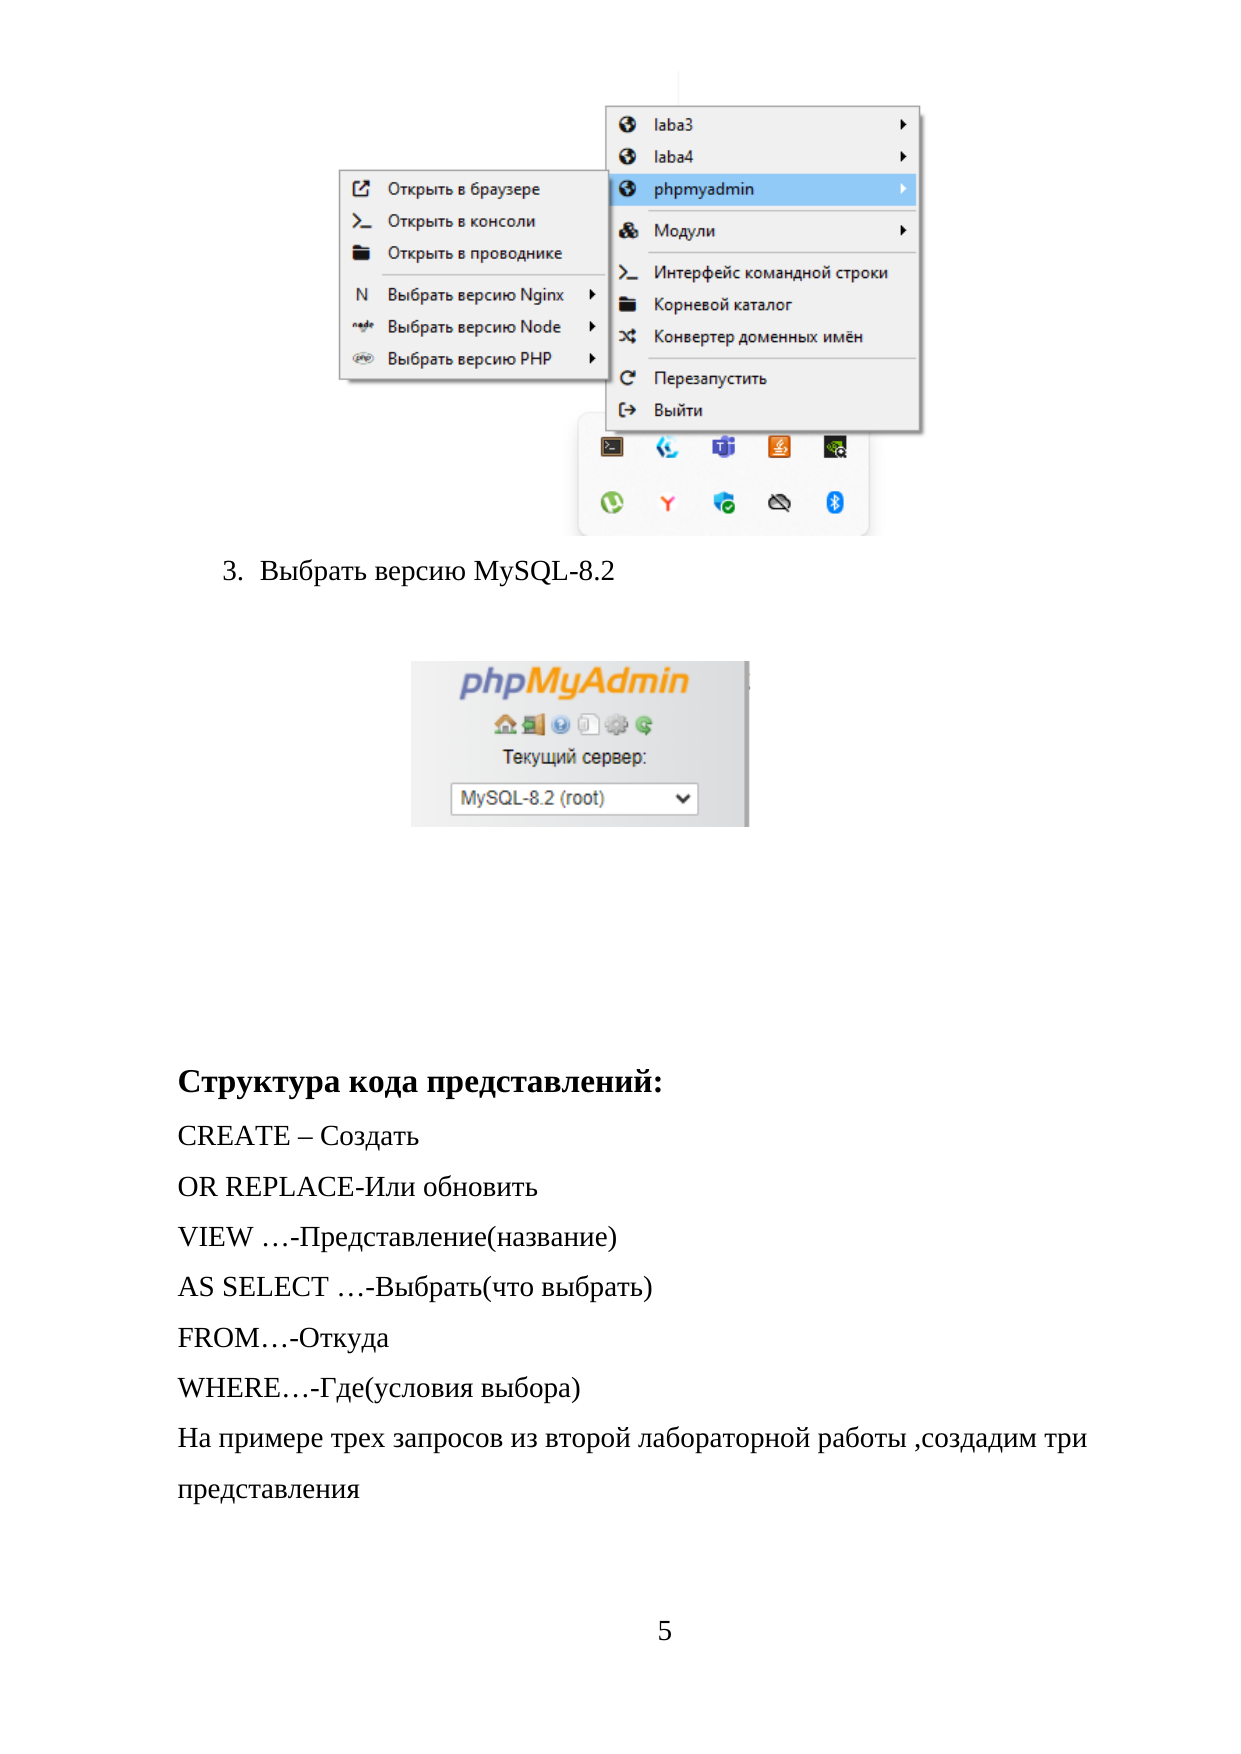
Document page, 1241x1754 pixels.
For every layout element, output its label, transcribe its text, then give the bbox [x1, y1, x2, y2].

picture [254, 71, 979, 536]
picture [411, 661, 750, 827]
text CREATE – Создать [177, 1118, 1152, 1152]
text VIEW …-Представление(название) [177, 1219, 1152, 1253]
text На примере трех запросов из второй лабораторной работы ,создадим три представления [177, 1420, 1152, 1504]
text AS SELECT …-Выбрать(что выбрать) [177, 1269, 1152, 1303]
text FROM…-Откуда [177, 1320, 1152, 1353]
text OR REPLACE-Или обновить [177, 1169, 1152, 1202]
subtitle Структура кода представлений: [177, 1061, 1152, 1099]
text WHERE…-Где(условия выбора) [177, 1370, 1152, 1404]
